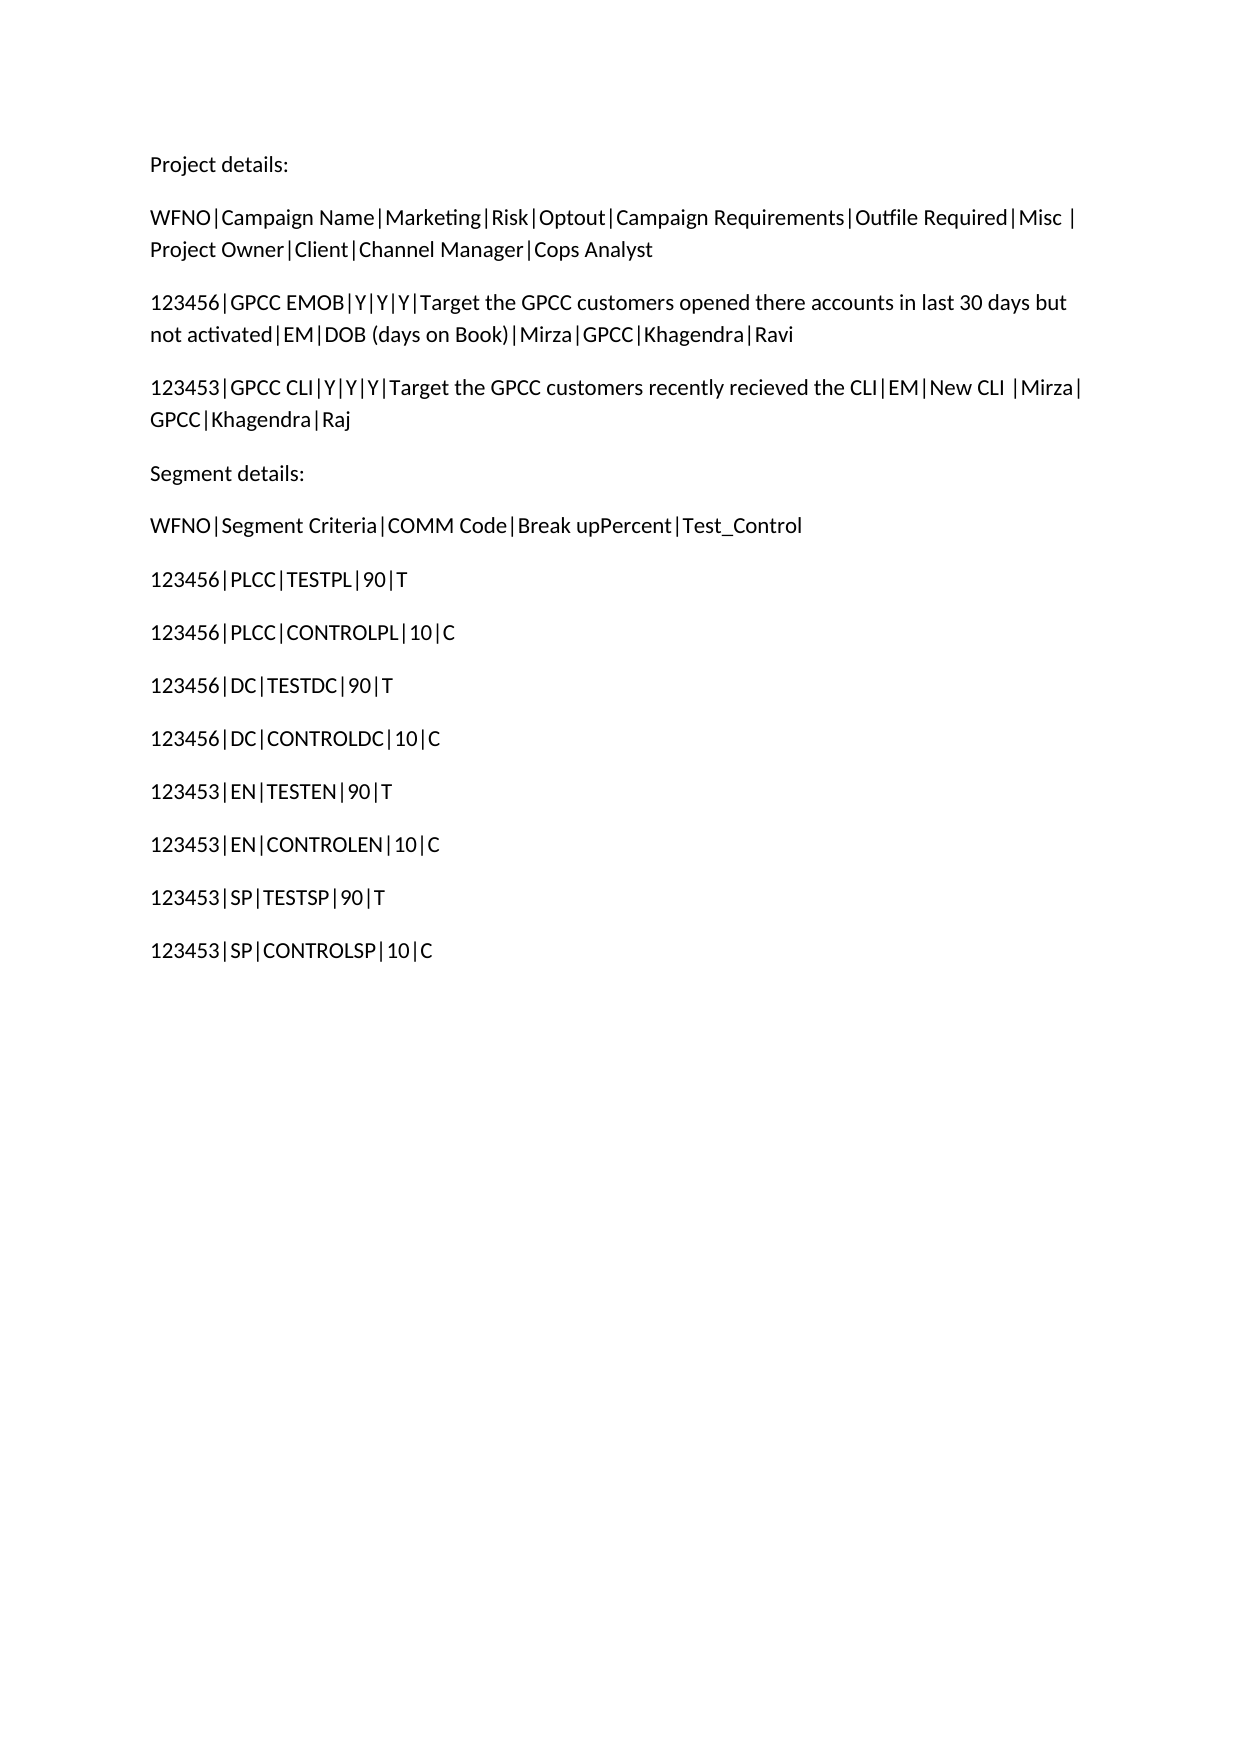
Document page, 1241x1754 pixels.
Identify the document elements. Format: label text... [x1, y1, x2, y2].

text WFNO|Campaign Name|Marketing|Risk|Optout|Campaign Requirements|Outfile Required|Misc |Project Owner|Client|Channel Manager|Cops Analyst [150, 203, 1090, 263]
text WFNO|Segment Criteria|COMM Code|Break upPercent|Test_Control [150, 512, 1090, 540]
text 123456|GPCC EMOB|Y|Y|Y|Target the GPCC customers opened there accounts in last 30 days but not activated|EM|DOB (days on Book)|Mirza|GPCC|Khagendra|Ravi [150, 288, 1090, 348]
text 123456|DC|TESTDC|90|T [150, 671, 1090, 699]
text Segment details: [150, 459, 1090, 487]
text 123456|PLCC|CONTROLPL|10|C [150, 618, 1090, 646]
text 123453|SP|TESTSP|90|T [150, 883, 1090, 911]
text Project details: [150, 150, 1090, 178]
text 123453|EN|TESTEN|90|T [150, 777, 1090, 805]
text 123456|PLCC|TESTPL|90|T [150, 565, 1090, 593]
text 123453|GPCC CLI|Y|Y|Y|Target the GPCC customers recently recieved the CLI|EM|New CLI |Mirza|GPCC|Khagendra|Raj [150, 373, 1090, 434]
text 123453|SP|CONTROLSP|10|C [150, 936, 1090, 964]
text 123456|DC|CONTROLDC|10|C [150, 724, 1090, 752]
text 123453|EN|CONTROLEN|10|C [150, 830, 1090, 858]
